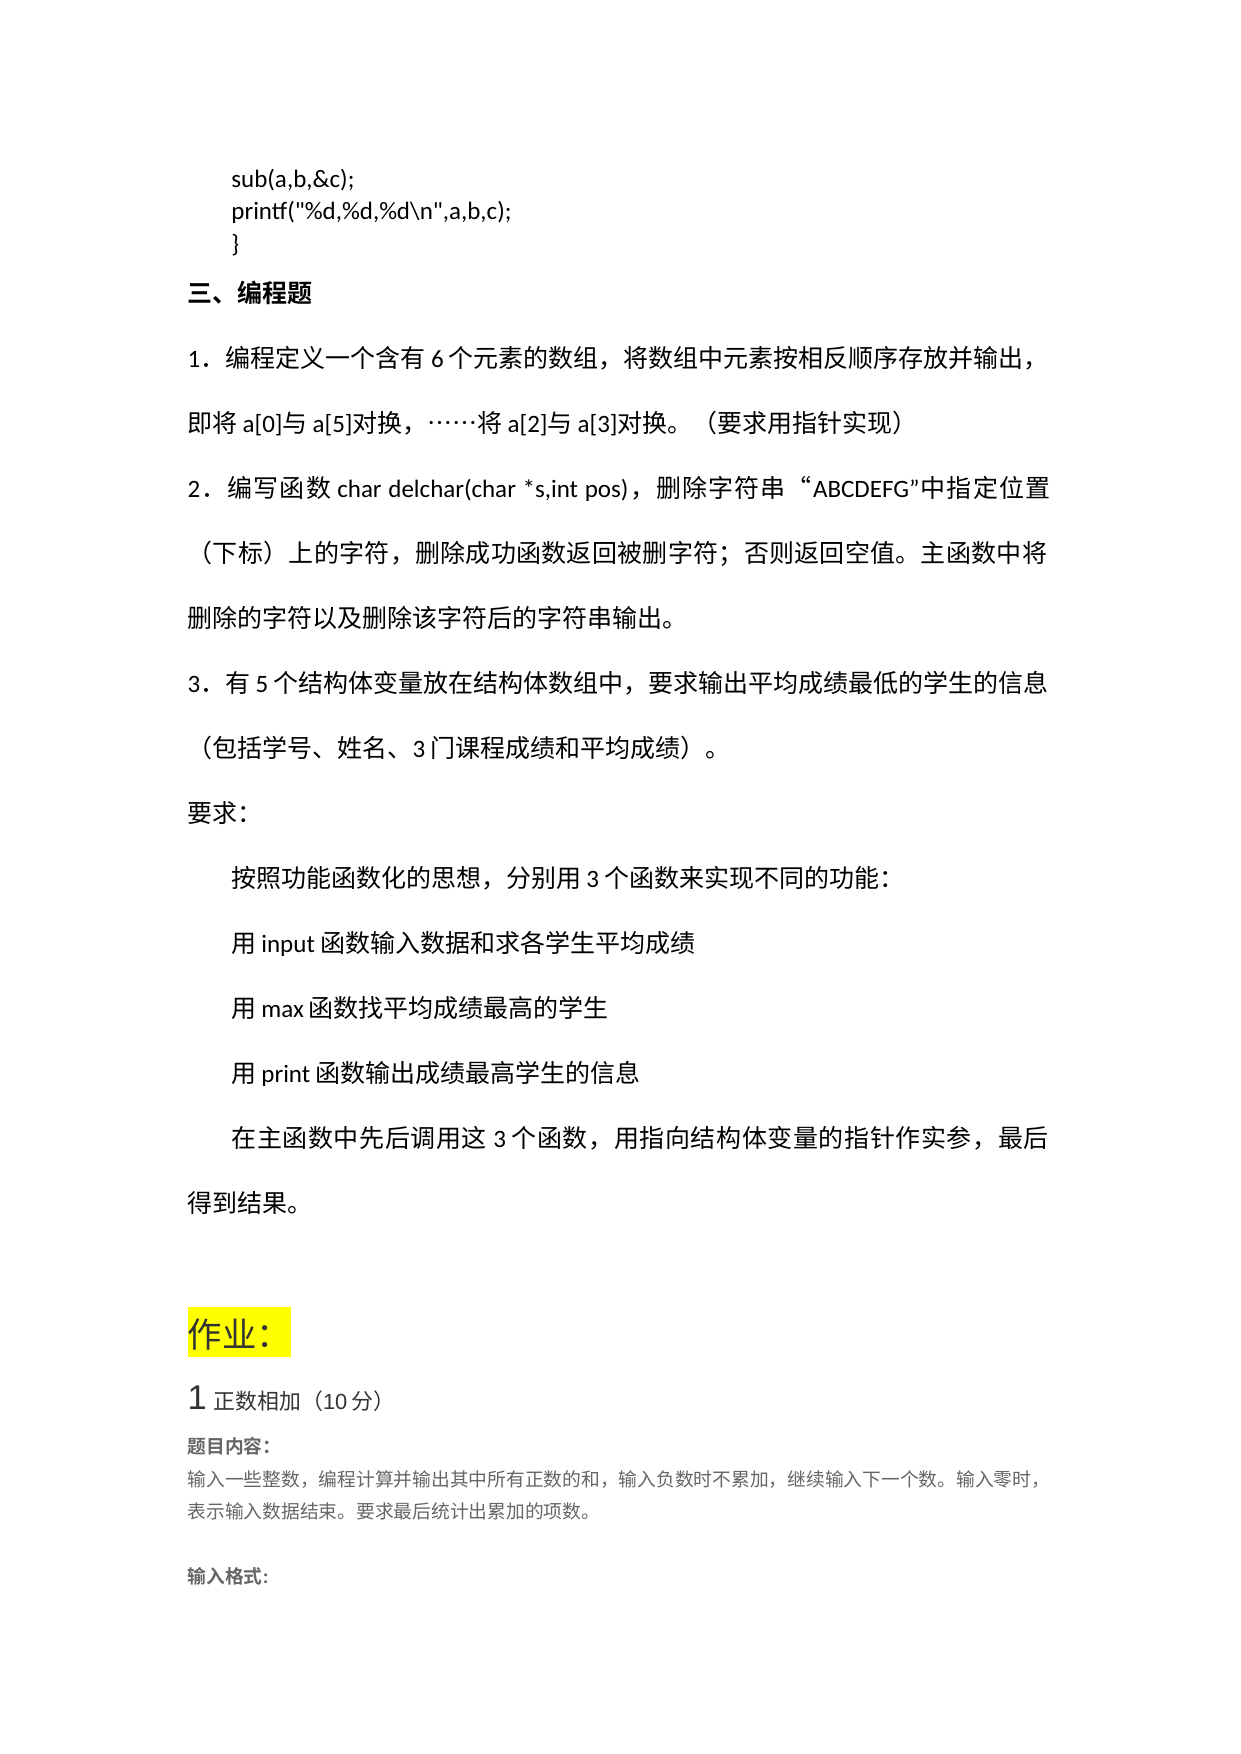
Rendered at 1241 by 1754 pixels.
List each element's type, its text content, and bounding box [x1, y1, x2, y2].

text 作业： [187, 1299, 1053, 1364]
text } [187, 227, 1053, 259]
text 输入格式: [187, 1559, 1053, 1592]
text printf("%d,%d,%d\n",a,b,c); [187, 194, 1053, 227]
text 三、编程题 [187, 259, 1053, 324]
text sub(a,b,&c); [187, 162, 1053, 194]
text 1．编程定义一个含有6个元素的数组，将数组中元素按相反顺序存放并输出，即将a[0]与a[5]对换，……将a[2]与a[3]对换。（要求用指针实现） [187, 324, 1050, 454]
text 用print函数输出成绩最高学生的信息 [187, 1039, 1050, 1104]
text 输入一些整数，编程计算并输出其中所有正数的和，输入负数时不累加，继续输入下一个数。输入零时，表示输入数据结束。要求最后统计出累加的项数。 [187, 1462, 1053, 1527]
text 在主函数中先后调用这3个函数，用指向结构体变量的指针作实参，最后得到结果。 [187, 1104, 1050, 1234]
text 1正数相加（10分） [187, 1364, 1053, 1429]
text 要求： [187, 779, 1050, 844]
text 3．有5个结构体变量放在结构体数组中，要求输出平均成绩最低的学生的信息（包括学号、姓名、3门课程成绩和平均成绩）。 [187, 649, 1050, 779]
text 用input函数输入数据和求各学生平均成绩 [187, 909, 1050, 974]
text 用max函数找平均成绩最高的学生 [187, 974, 1050, 1039]
text 2．编写函数char delchar(char *s,int pos)，删除字符串“ABCDEFG”中指定位置（下标）上的字符，删除成功函数返回被删字符；否则返回空值。主函数中将删除的字符以及删除该字符后的字符串输出。 [187, 454, 1050, 649]
text 题目内容： [187, 1429, 1053, 1462]
text 按照功能函数化的思想，分别用3个函数来实现不同的功能： [187, 844, 1050, 909]
